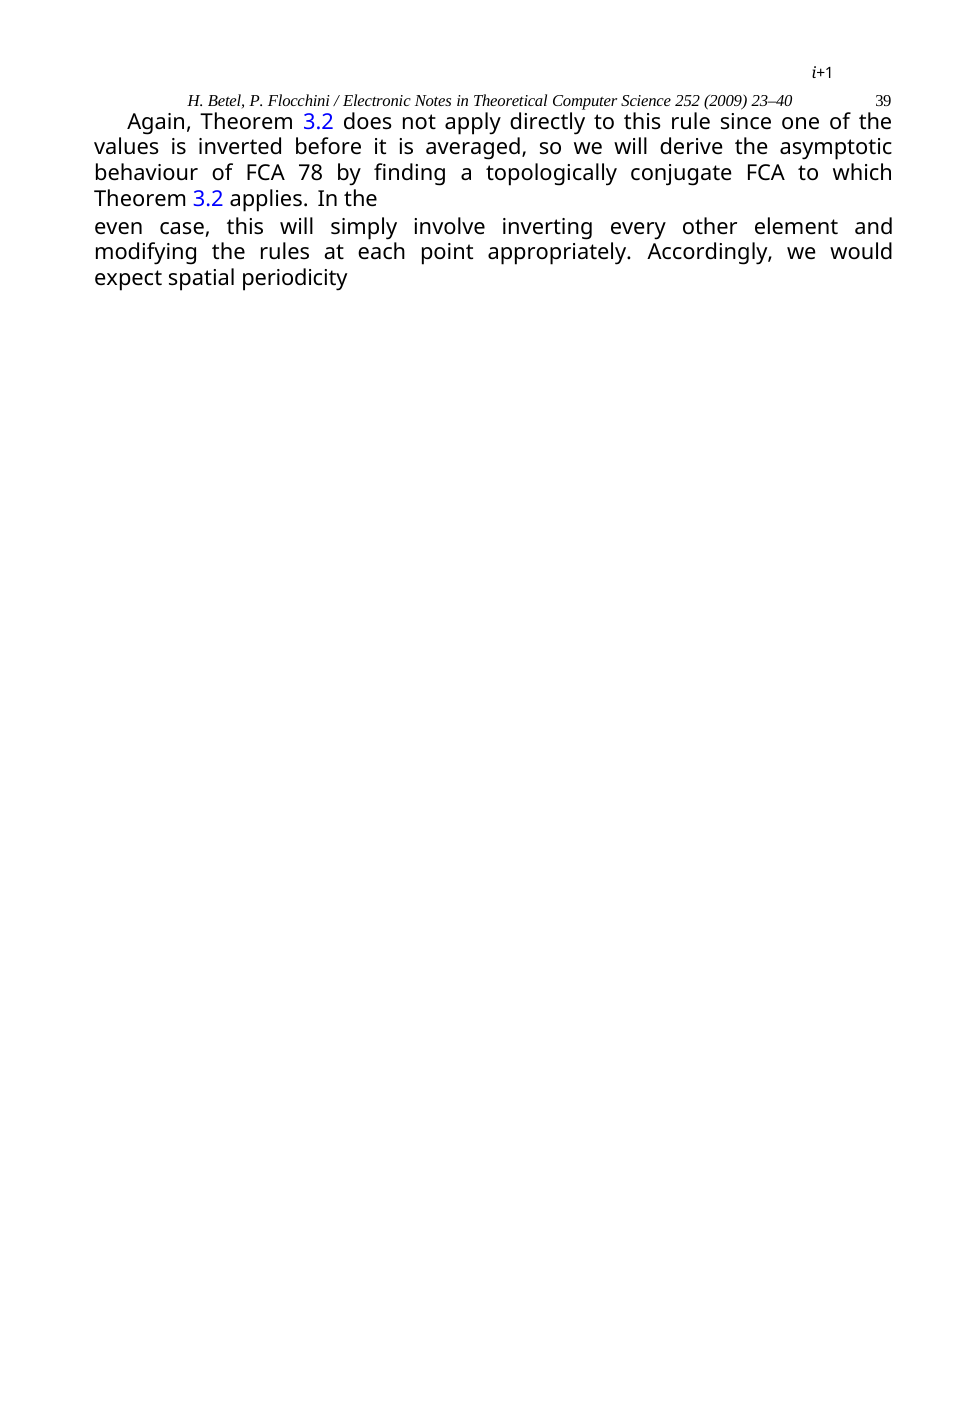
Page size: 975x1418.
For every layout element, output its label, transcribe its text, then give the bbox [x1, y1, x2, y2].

text even case, this will simply involve inverting every other element and modifying the rules at each point appropriately. Accordingly, we would expect spatial periodicity [94, 213, 893, 292]
text Again, Theorem 3.2 does not apply directly to this rule since one of the values is inverted before it is averaged, so we will derive the asymptotic behaviour of FCA 78 by finding a topologically conjugate FCA to which Theorem 3.2 applies. In the [94, 108, 893, 213]
